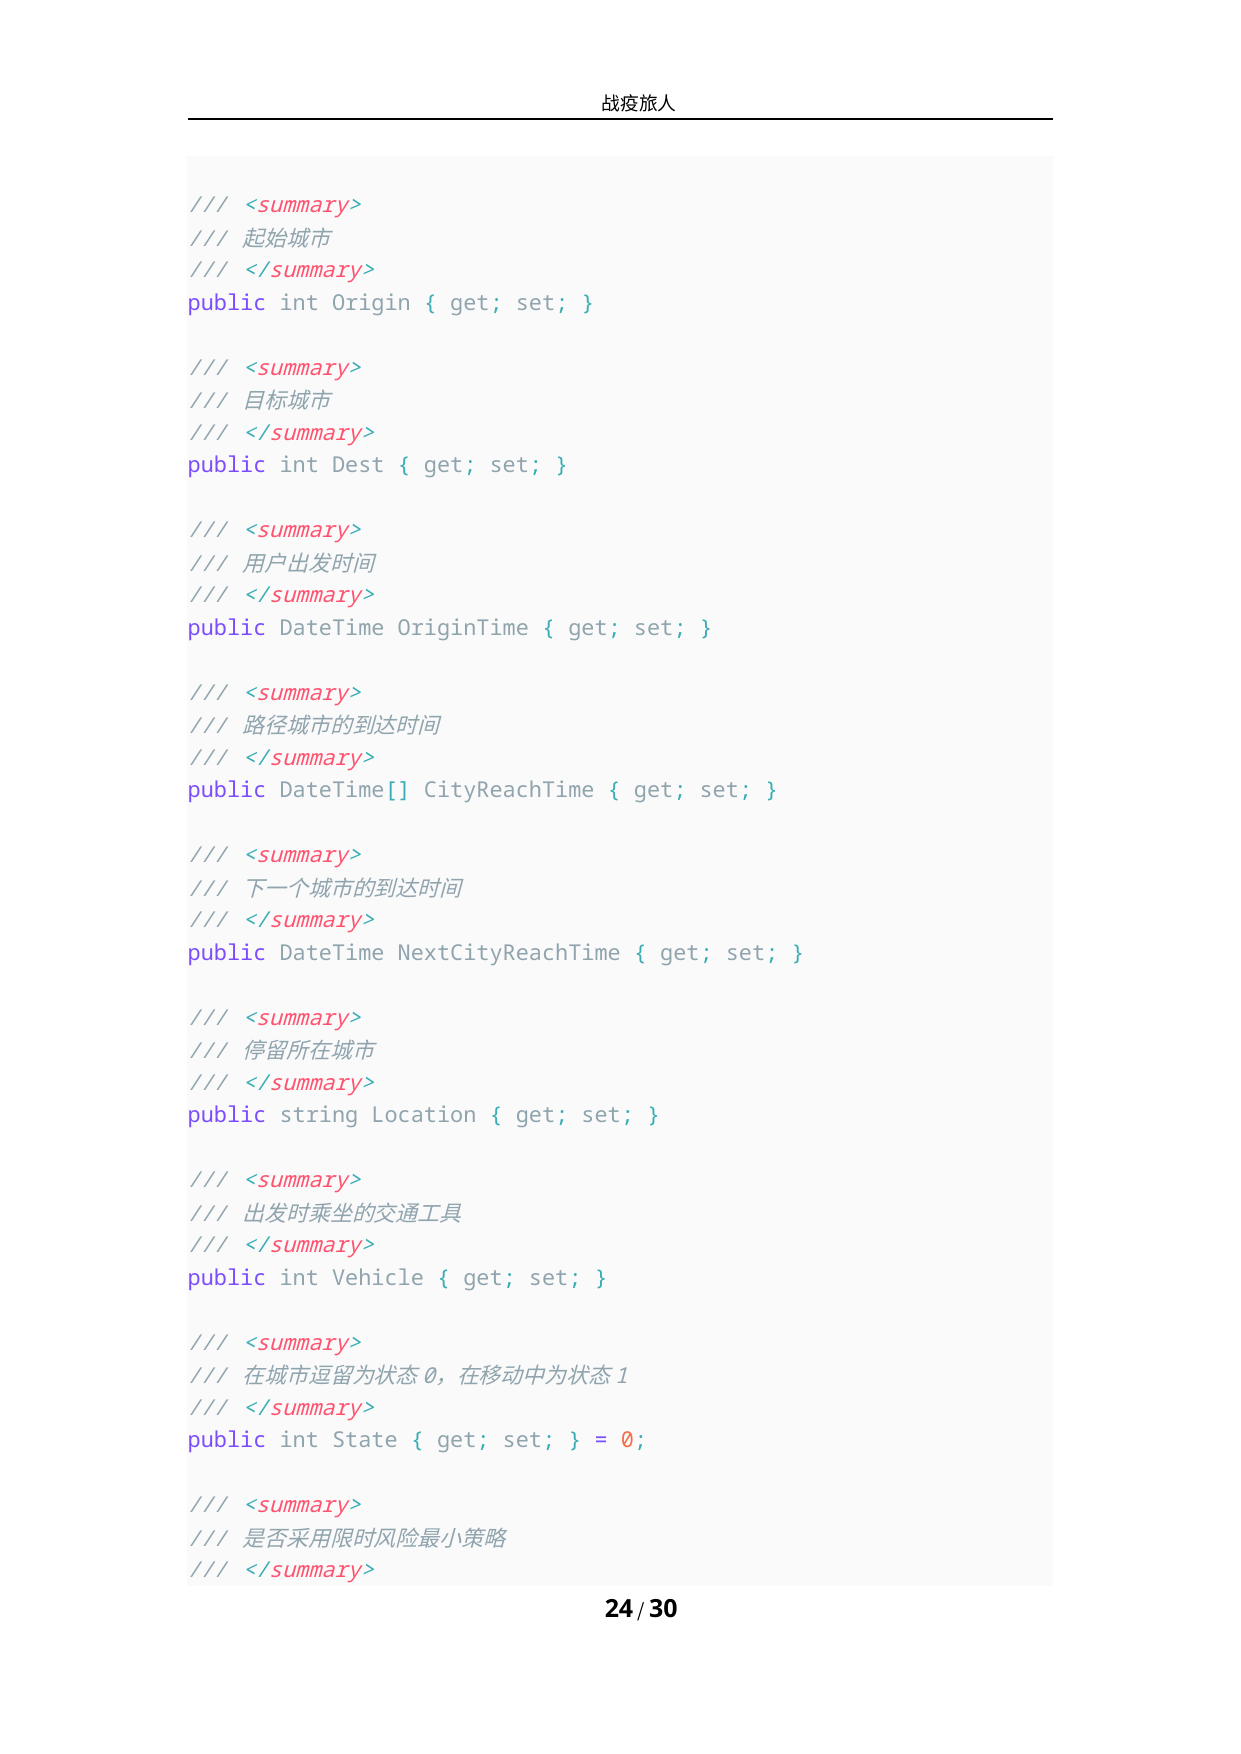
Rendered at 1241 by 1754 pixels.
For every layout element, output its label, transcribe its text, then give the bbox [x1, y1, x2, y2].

text /// <summary> [187, 351, 1053, 383]
text /// 用户出发时间 [187, 546, 1053, 578]
text /// 目标城市 [187, 383, 1053, 416]
text public DateTime NextCityReachTime { get; set; } [187, 936, 1053, 968]
text /// </summary> [187, 416, 1053, 448]
text /// </summary> [187, 1066, 1053, 1098]
text /// </summary> [187, 741, 1053, 773]
text /// </summary> [187, 1553, 1053, 1586]
text /// 停留所在城市 [187, 1033, 1053, 1066]
text /// 出发时乘坐的交通工具 [187, 1196, 1053, 1228]
text public int Vehicle { get; set; } [187, 1261, 1053, 1293]
text /// <summary> [187, 1001, 1053, 1033]
text /// 在城市逗留为状态0，在移动中为状态1 [187, 1358, 1053, 1391]
text /// <summary> [187, 838, 1053, 871]
text public string Location { get; set; } [187, 1098, 1053, 1131]
text /// <summary> [187, 188, 1053, 221]
text /// </summary> [187, 903, 1053, 936]
text /// 是否采用限时风险最小策略 [187, 1521, 1053, 1553]
text /// <summary> [187, 1326, 1053, 1358]
text /// 起始城市 [187, 221, 1053, 253]
text public DateTime[] CityReachTime { get; set; } [187, 773, 1053, 806]
text /// </summary> [187, 578, 1053, 611]
text /// <summary> [187, 676, 1053, 708]
text public int Origin { get; set; } [187, 286, 1053, 318]
text /// <summary> [187, 1488, 1053, 1521]
text /// 路径城市的到达时间 [187, 708, 1053, 741]
text /// <summary> [187, 1163, 1053, 1196]
text public DateTime OriginTime { get; set; } [187, 611, 1053, 643]
text public int Dest { get; set; } [187, 448, 1053, 481]
text public int State { get; set; } = 0; [187, 1423, 1053, 1456]
text /// 下一个城市的到达时间 [187, 871, 1053, 903]
text /// </summary> [187, 1228, 1053, 1261]
text /// </summary> [187, 253, 1053, 286]
text /// </summary> [187, 1391, 1053, 1423]
text /// <summary> [187, 513, 1053, 546]
